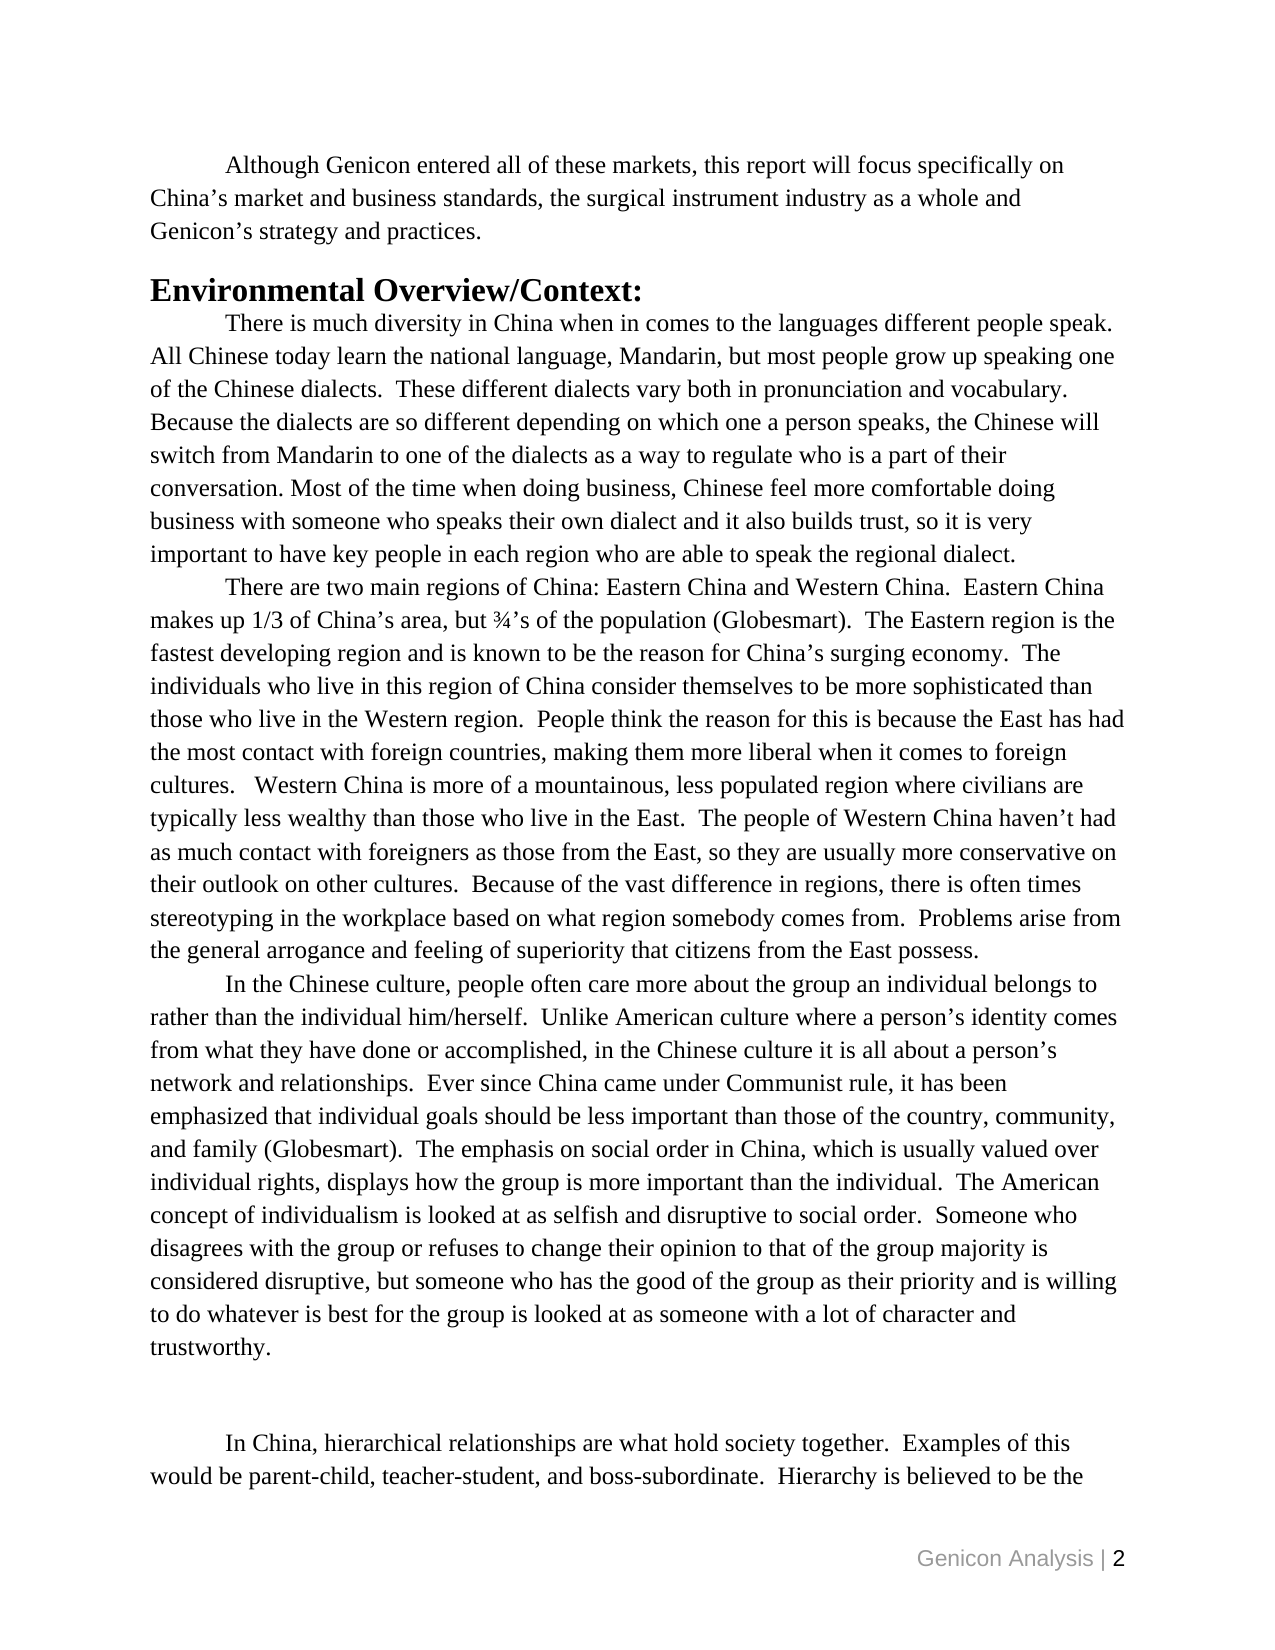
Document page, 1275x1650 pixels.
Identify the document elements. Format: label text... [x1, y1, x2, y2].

text There is much diversity in China when in comes to the languages different people speak. All Chinese today learn the national language, Mandarin, but most people grow up speaking one of the Chinese dialects. These different dialects vary both in pronunciation and vocabulary. Because the dialects are so different depending on which one a person speaks, the Chinese will switch from Mandarin to one of the dialects as a way to regulate who is a part of their conversation. Most of the time when doing business, Chinese feel more comfortable doing business with someone who speaks their own dialect and it also builds trust, so it is very important to have key people in each region who are able to speak the regional dialect. [150, 308, 1125, 568]
text In the Chinese culture, people often care more about the group an individual belongs to rather than the individual him/herself. Unlike American culture where a person’s identity comes from what they have done or accomplished, in the Chinese culture it is all about a person’s network and relationships. Ever since China came under Communist rule, it has been emphasized that individual goals should be less important than those of the country, community, and family (Globesmart). The emphasis on social order in China, which is usually valued over individual rights, displays how the group is more important than the individual. The American concept of individualism is looked at as selfish and disruptive to social order. Someone who disagrees with the group or refuses to change their opinion to that of the group majority is considered disruptive, but someone who has the good of the group as their priority and is willing to do whatever is best for the group is looked at as someone with a lot of character and trustworthy. [150, 969, 1125, 1361]
text Although Genicon entered all of these markets, this report will focus specifically on China’s market and business standards, the surgical instrument industry as a whole and Genicon’s strategy and practices. [150, 150, 1125, 245]
text There are two main regions of China: Eastern China and Western China. Eastern China makes up 1/3 of China’s area, but ¾’s of the population (Globesmart). The Eastern region is the fastest developing region and is known to be the reason for China’s surging economy. The individuals who live in this region of China consider themselves to be more sophisticated than those who live in the Western region. People think the reason for this is because the East has had the most contact with foreign countries, making them more liberal when it comes to foreign cultures. Western China is more of a mountainous, less populated region where civilians are typically less wealthy than those who live in the East. The people of Western China haven’t had as much contact with foreigners as those from the East, so they are usually more conservative on their outlook on other cultures. Because of the vast difference in regions, there is often times stereotyping in the workplace based on what region somebody comes from. Problems arise from the general arrogance and feeling of superiority that citizens from the East possess. [150, 572, 1125, 964]
subtitle Environmental Overview/Context: [150, 270, 1125, 308]
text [150, 1428, 1125, 1490]
